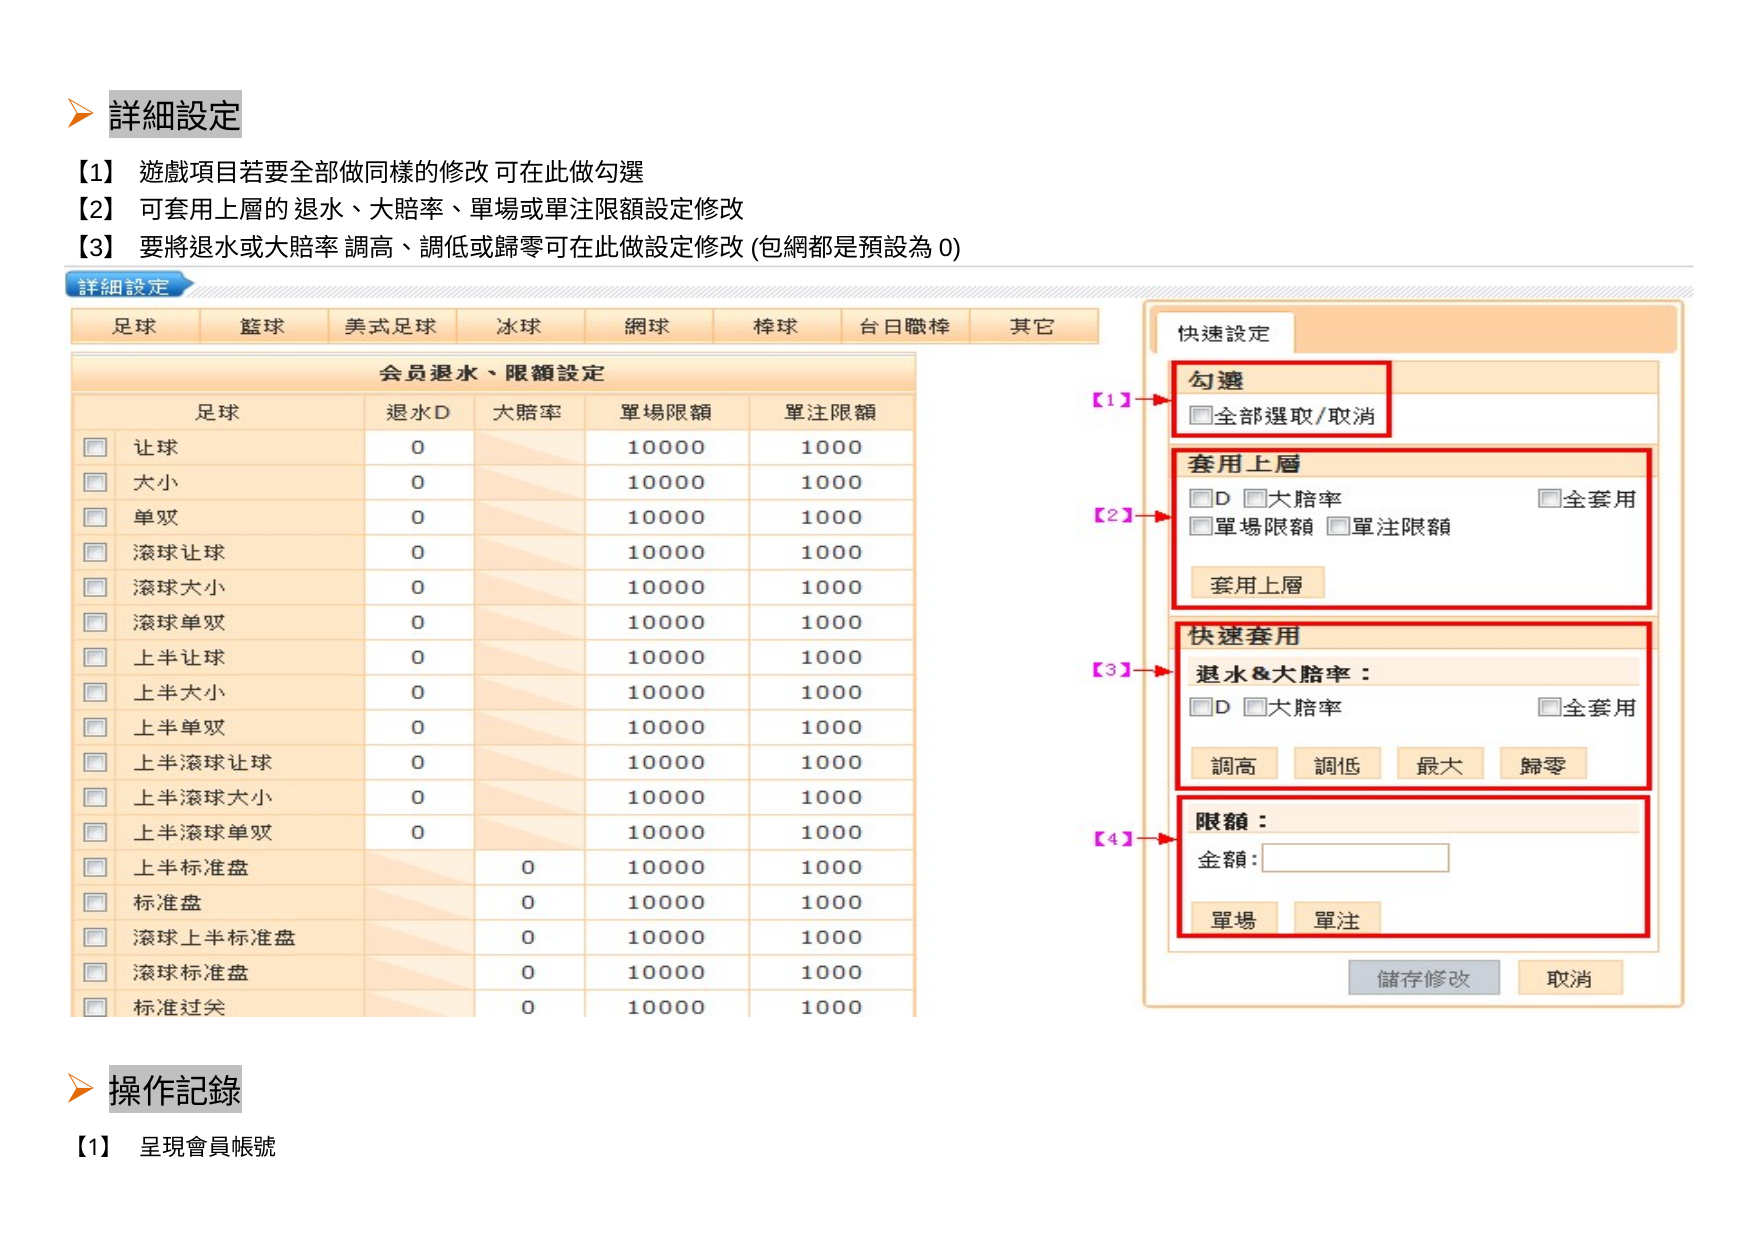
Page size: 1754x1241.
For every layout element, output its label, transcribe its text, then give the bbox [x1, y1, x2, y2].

list 可套用上層的 退水、大賠率、單場或單注限額設定修改 [64, 189, 1695, 226]
list 呈現會員帳號 [64, 1126, 1695, 1164]
list 詳細設定 [64, 76, 1695, 151]
list 操作記錄 [64, 1051, 1695, 1126]
list 遊戲項目若要全部做同樣的修改 可在此做勾選 [64, 151, 1695, 189]
picture [64, 263, 1694, 1017]
list 要將退水或大賠率 調高、調低或歸零可在此做設定修改 (包網都是預設為0) [64, 226, 1695, 264]
